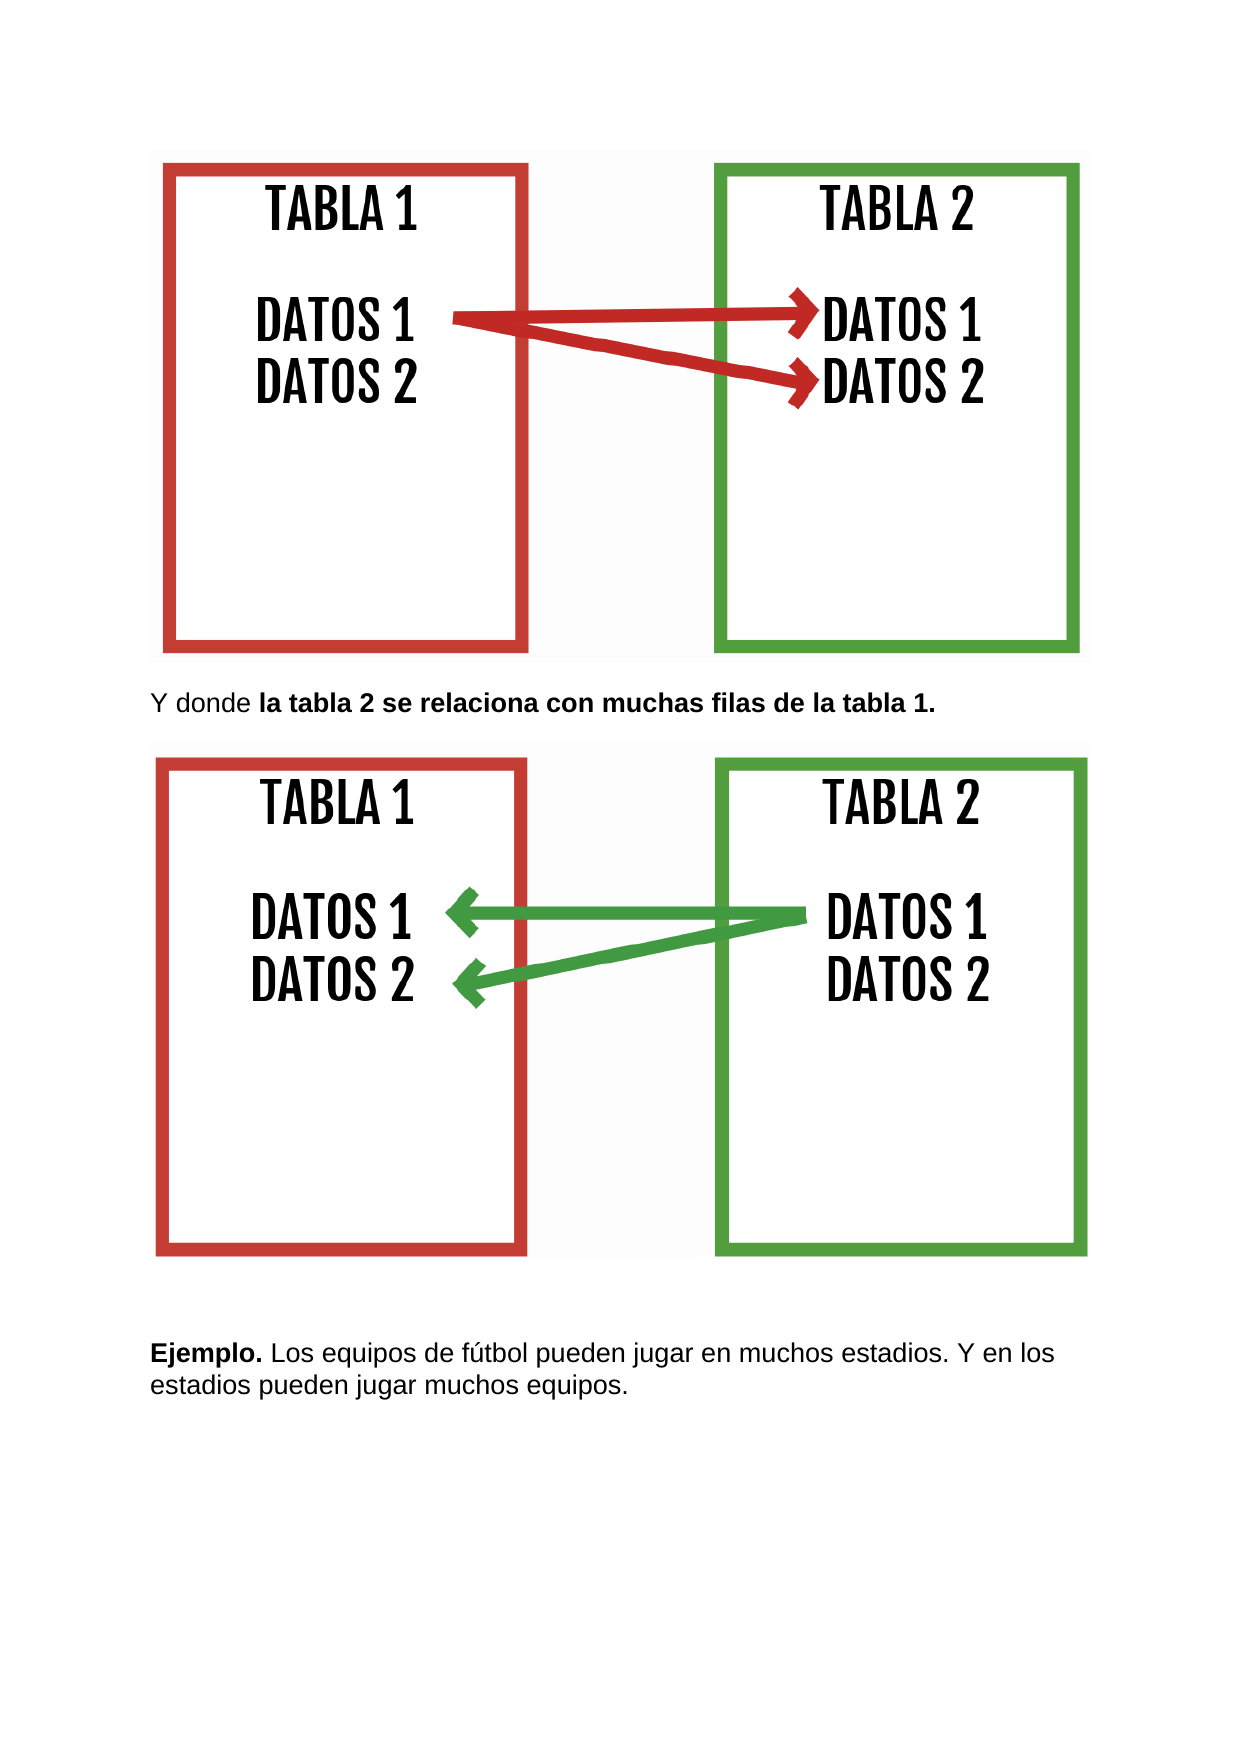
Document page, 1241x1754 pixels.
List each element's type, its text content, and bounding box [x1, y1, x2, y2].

picture [150, 743, 1091, 1257]
text Y donde la tabla 2 se relaciona con muchas filas de la tabla 1. [150, 687, 1090, 719]
text Ejemplo. Los equipos de fútbol pueden jugar en muchos estadios. Y en los estadios pueden jugar muchos equipos. [150, 1337, 1090, 1400]
picture [150, 150, 1091, 663]
